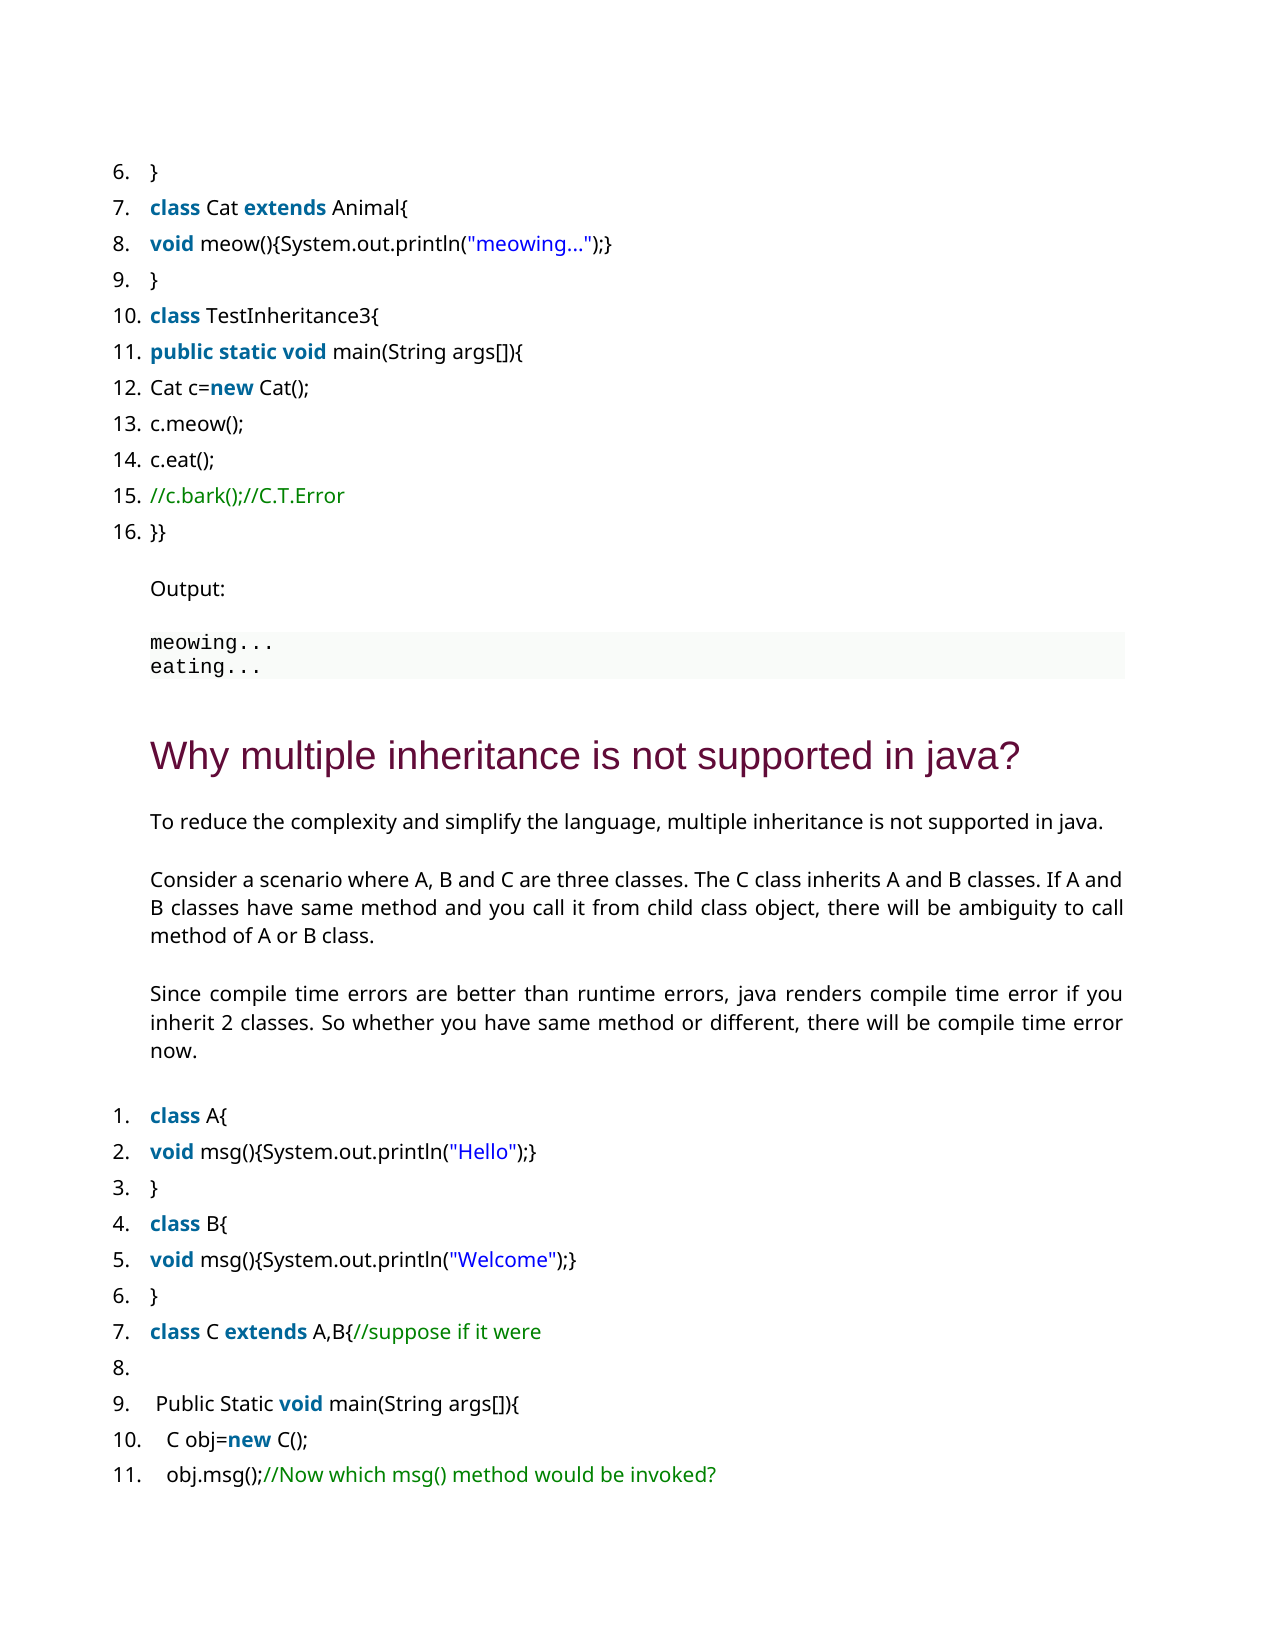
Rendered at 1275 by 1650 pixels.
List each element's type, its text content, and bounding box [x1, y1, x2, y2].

text meowing... [150, 632, 1125, 656]
list C obj=new C(); [112, 1417, 1125, 1453]
list void meow(){System.out.println("meowing...");} [112, 222, 1125, 258]
text Output: [150, 574, 1125, 603]
list //c.bark();//C.T.Error [112, 473, 1125, 509]
text eating... [150, 656, 1125, 679]
text Since compile time errors are better than runtime errors, java renders compile time error if you inherit 2 classes. So whether you have same method or different, there will be compile time error now. [150, 979, 1125, 1064]
list Public Static void main(String args[]){ [112, 1381, 1125, 1417]
text Consider a scenario where A, B and C are three classes. The C class inherits A and B classes. If A and B classes have same method and you call it from child class object, there will be ambiguity to call method of A or B class. [150, 865, 1125, 950]
text To reduce the complexity and simplify the language, multiple inheritance is not supported in java. [150, 807, 1125, 836]
list } [112, 1273, 1125, 1309]
list c.meow(); [112, 402, 1125, 437]
list obj.msg();//Now which msg() method would be invoked? [112, 1453, 1125, 1489]
list Cat c=new Cat(); [112, 366, 1125, 402]
list }} [112, 509, 1125, 545]
list class TestInheritance3{ [112, 294, 1125, 330]
subtitle Why multiple inheritance is not supported in java? [150, 732, 1125, 778]
list void msg(){System.out.println("Hello");} [112, 1130, 1125, 1166]
list class Cat extends Animal{ [112, 186, 1125, 222]
list } [112, 150, 1125, 186]
list } [112, 1166, 1125, 1202]
list void msg(){System.out.println("Welcome");} [112, 1237, 1125, 1273]
list class C extends A,B{//suppose if it were [112, 1309, 1125, 1345]
list class B{ [112, 1202, 1125, 1237]
list c.eat(); [112, 437, 1125, 473]
list public static void main(String args[]){ [112, 330, 1125, 366]
list class A{ [112, 1094, 1125, 1130]
list } [112, 258, 1125, 294]
